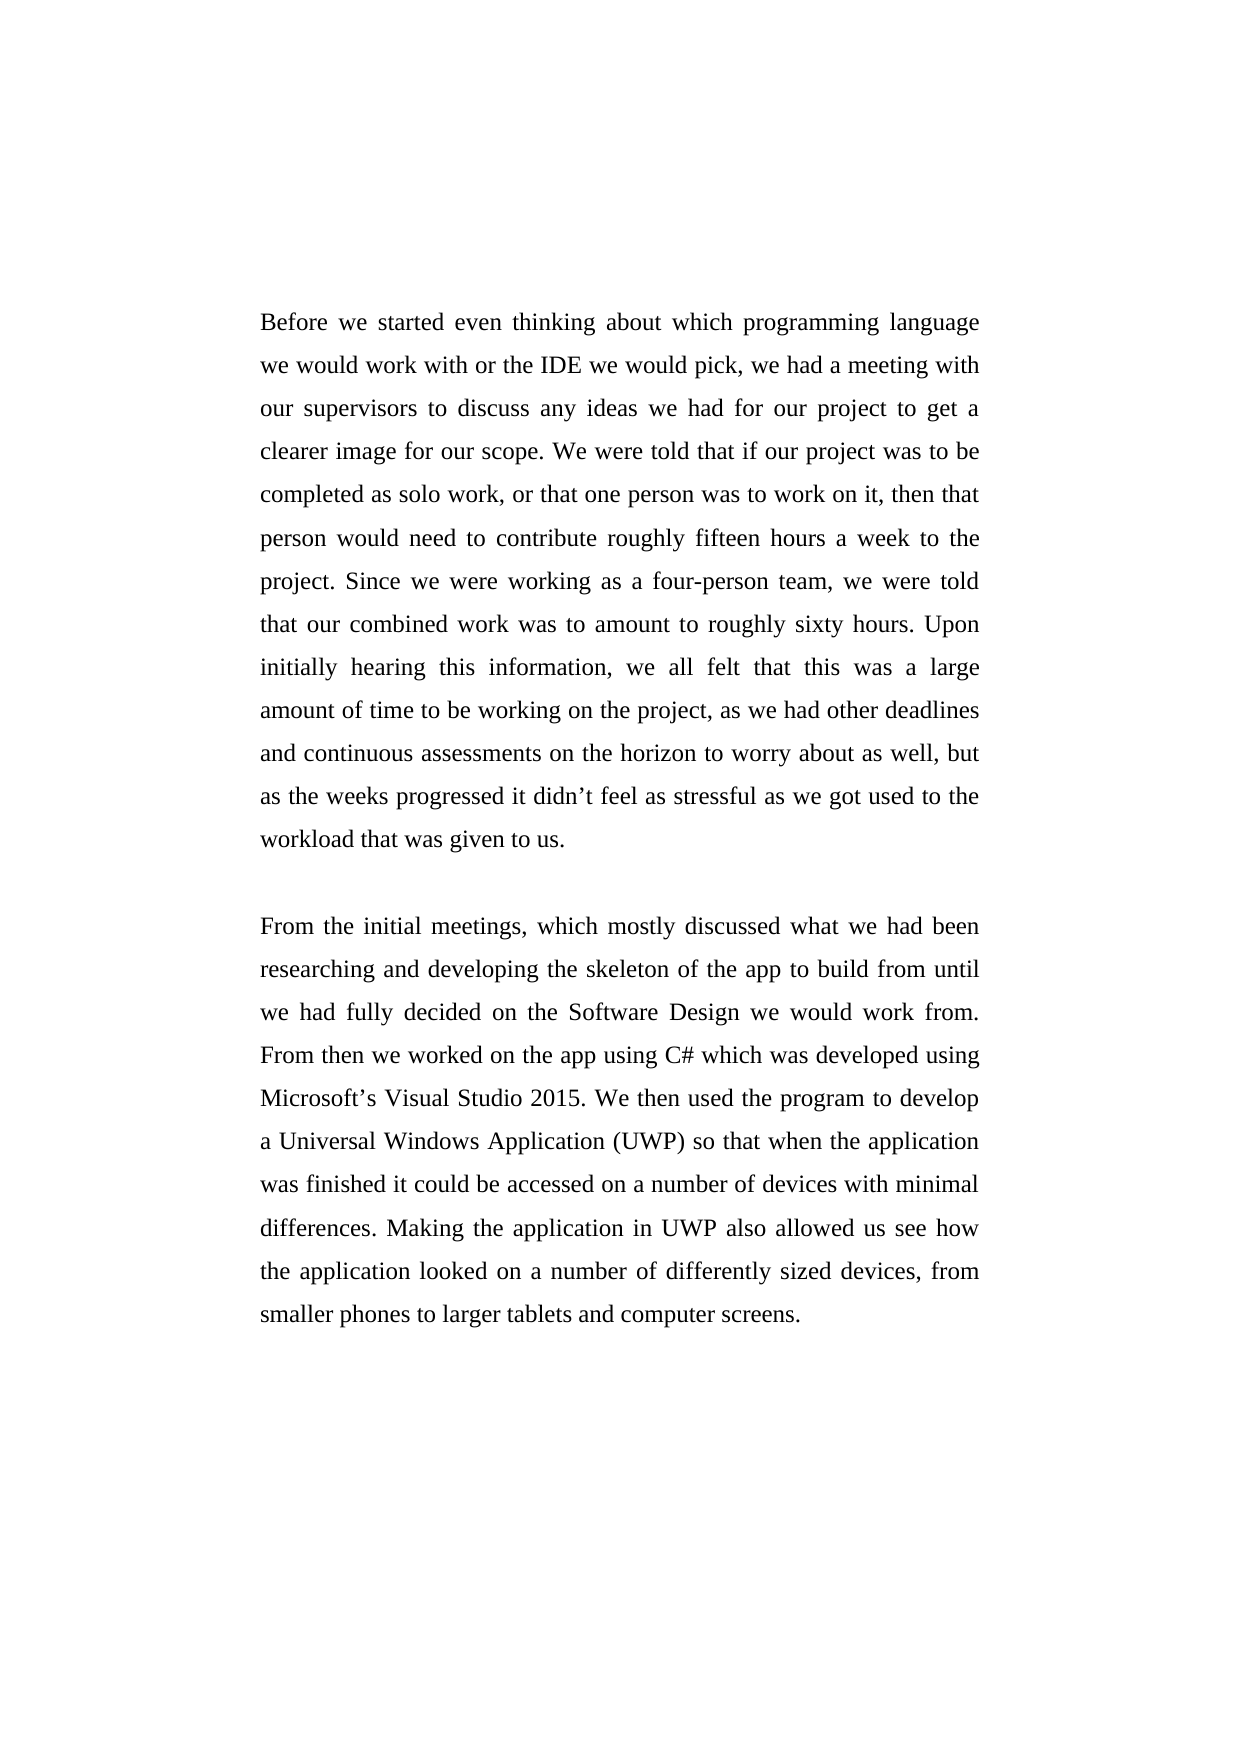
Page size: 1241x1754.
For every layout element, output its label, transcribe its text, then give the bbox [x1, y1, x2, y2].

text Before we started even thinking about which programming language we would work with or the IDE we would pick, we had a meeting with our supervisors to discuss any ideas we had for our project to get a clearer image for our scope. We were told that if our project was to be completed as solo work, or that one person was to work on it, then that person would need to contribute roughly fifteen hours a week to the project. Since we were working as a four-person team, we were told that our combined work was to amount to roughly sixty hours. Upon initially hearing this information, we all felt that this was a large amount of time to be working on the project, as we had other deadlines and continuous assessments on the horizon to worry about as well, but as the weeks progressed it didn’t feel as stressful as we got used to the workload that was given to us. [260, 307, 980, 853]
text From the initial meetings, which mostly discussed what we had been researching and developing the skeleton of the app to build from until we had fully decided on the Software Design we would work from. From then we worked on the app using C# which was developed using Microsoft’s Visual Studio 2015. We then used the program to develop a Universal Windows Application (UWP) so that when the application was finished it could be accessed on a number of devices with minimal differences. Making the application in UWP also allowed us see how the application looked on a number of differently sized devices, from smaller phones to larger tablets and computer screens. [260, 911, 980, 1328]
